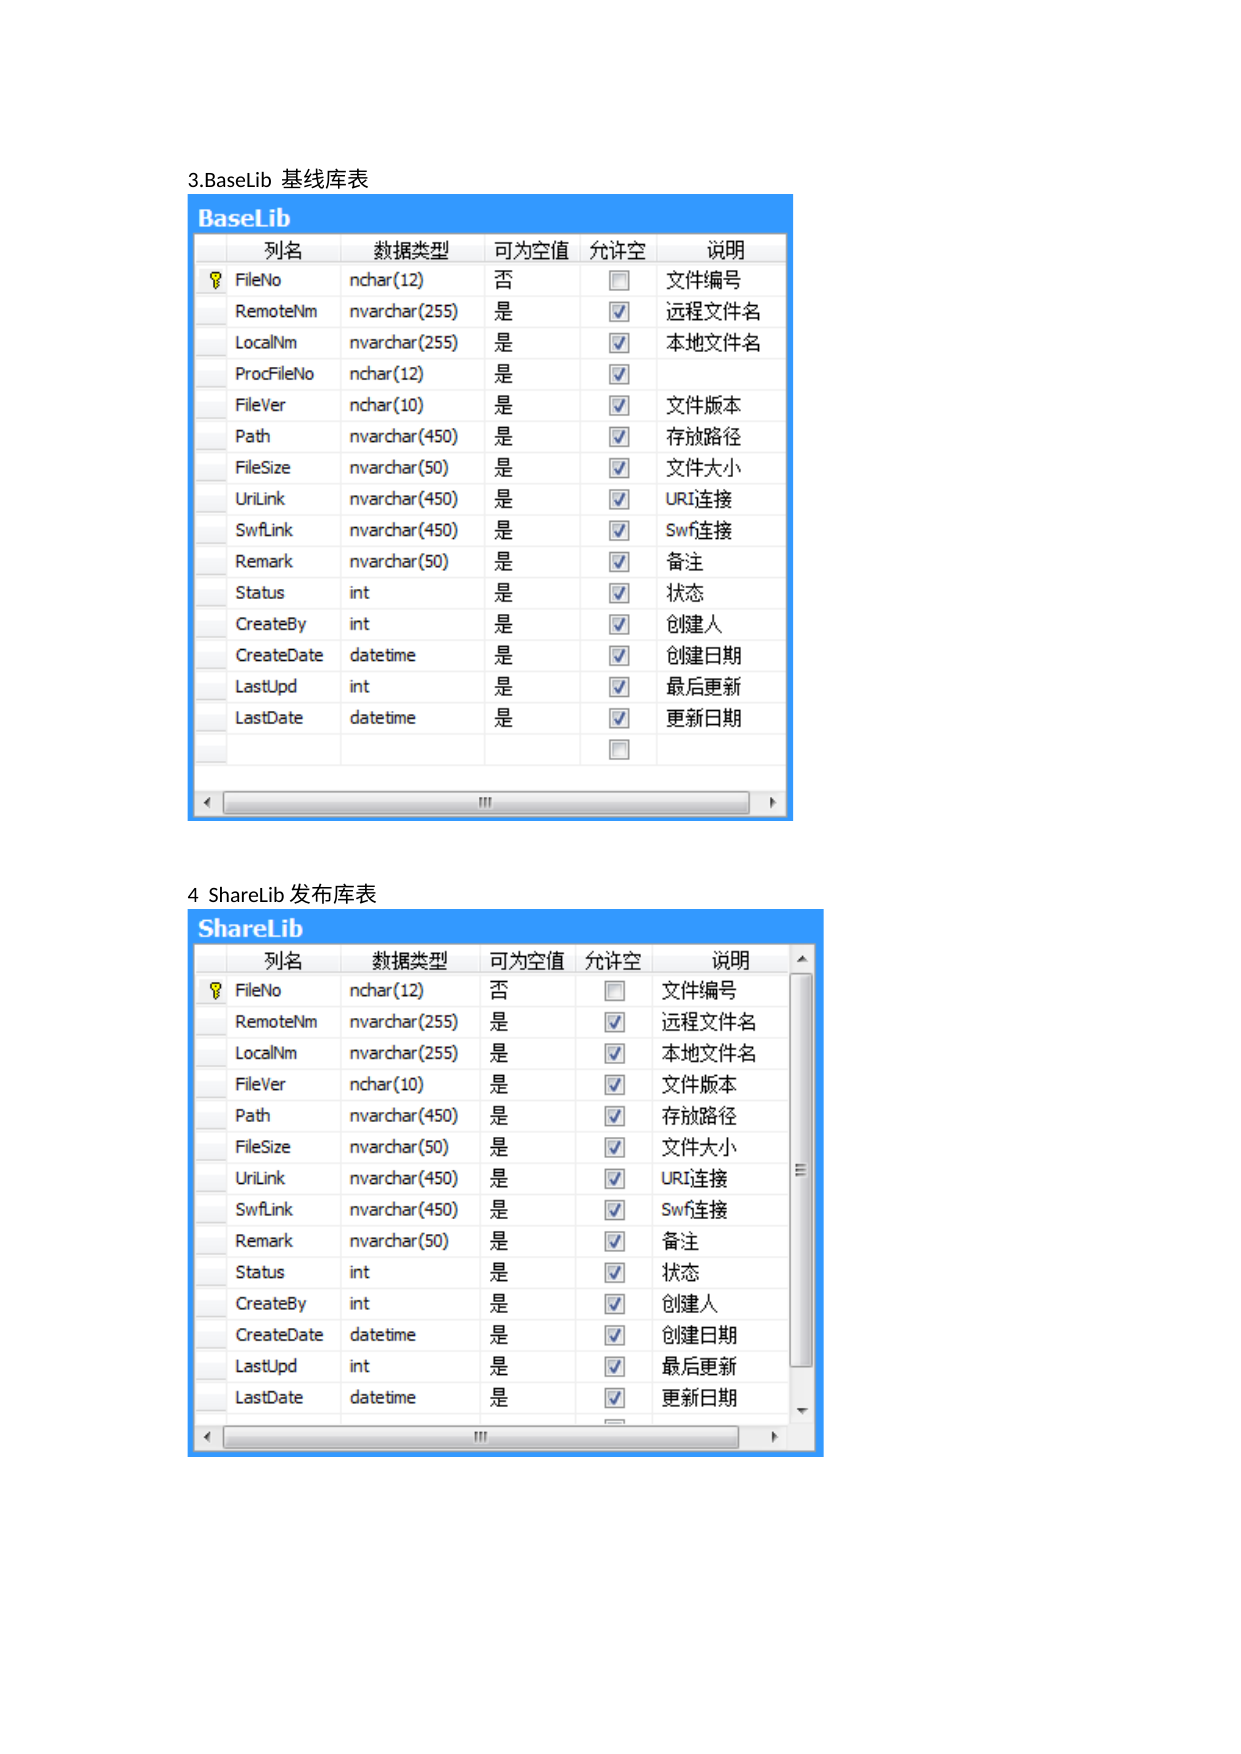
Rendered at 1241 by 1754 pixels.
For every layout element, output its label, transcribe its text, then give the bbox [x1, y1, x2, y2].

text 4 ShareLib 发布库表 [187, 877, 1053, 909]
text 3.BaseLib 基线库表 [187, 162, 1053, 194]
picture [187, 194, 794, 821]
picture [187, 909, 824, 1457]
